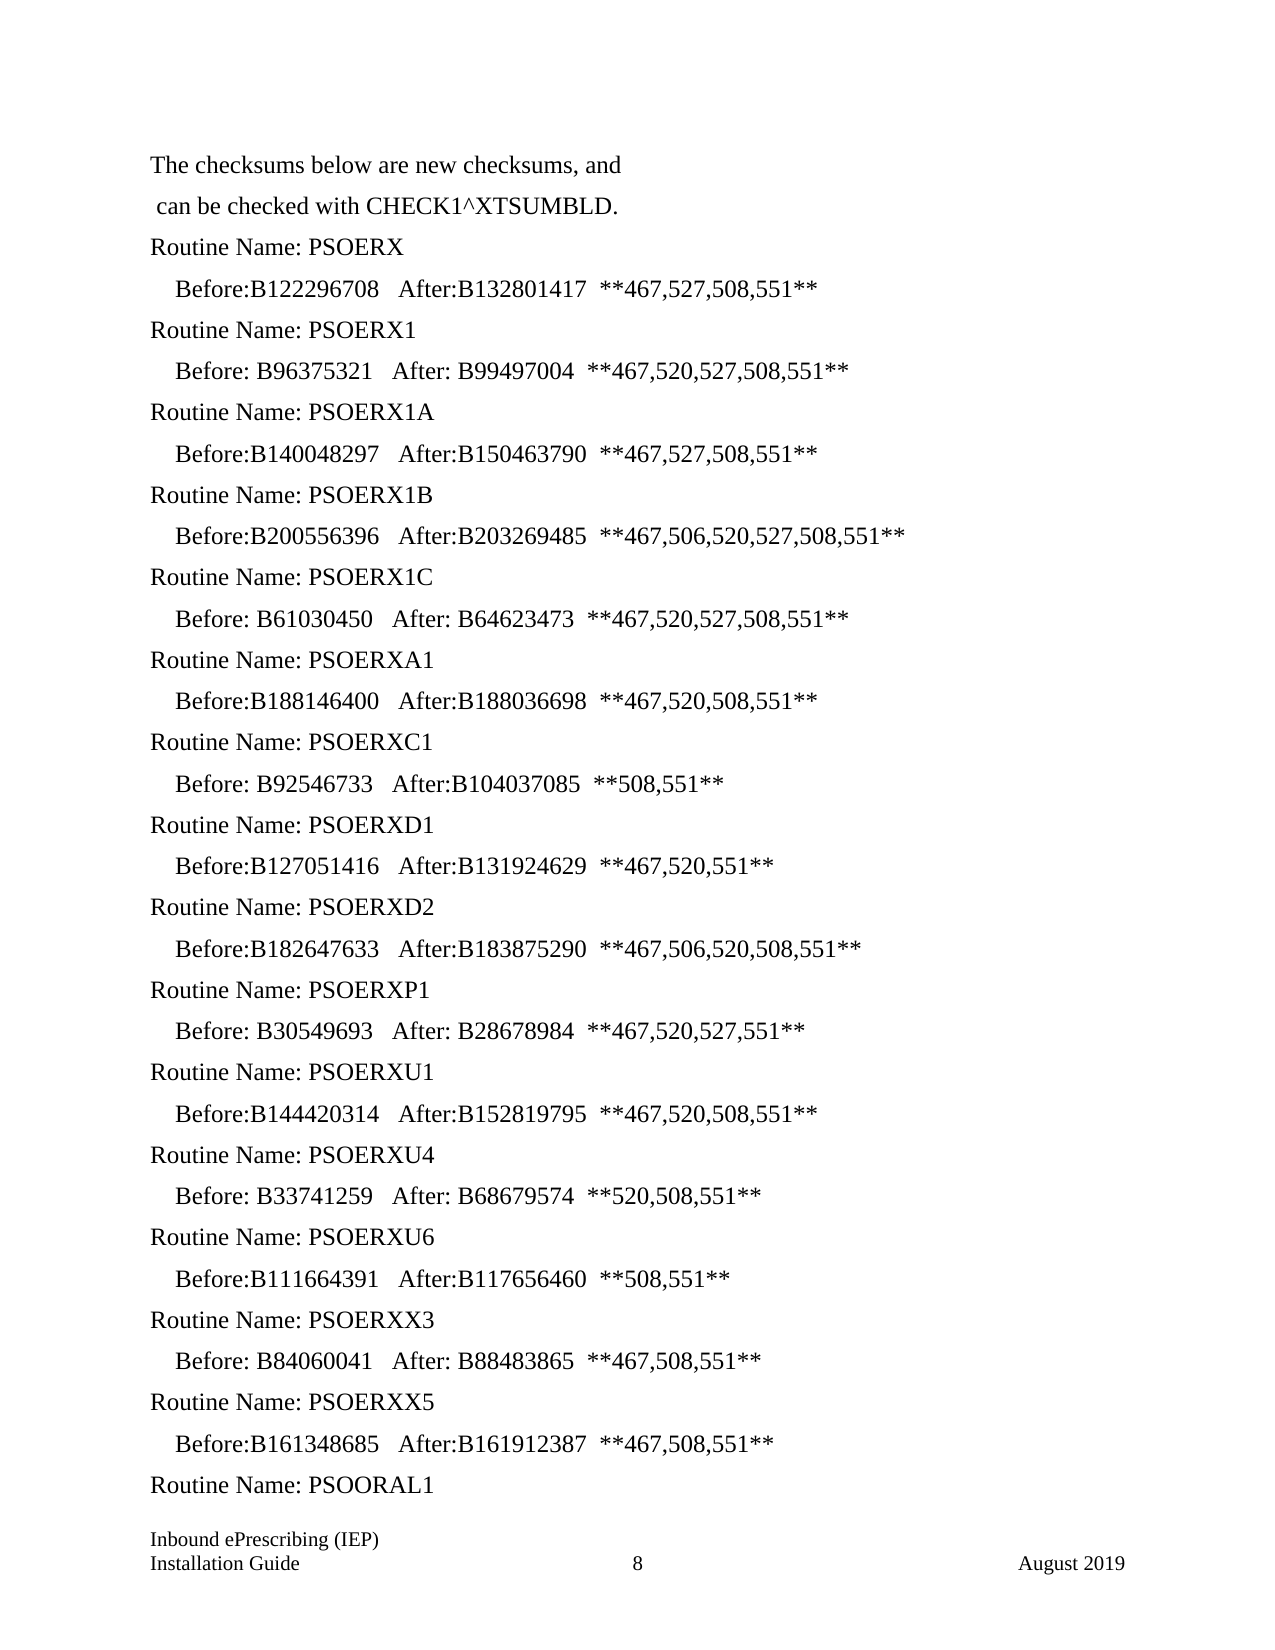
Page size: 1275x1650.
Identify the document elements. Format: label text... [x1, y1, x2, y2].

text Before:B182647633 After:B183875290 **467,506,520,508,551** [150, 934, 1125, 962]
text can be checked with CHECK1^XTSUMBLD. [150, 191, 1125, 220]
text Routine Name: PSOERXD2 [150, 892, 1125, 921]
text Routine Name: PSOORAL1 [150, 1470, 1125, 1499]
text Routine Name: PSOERXP1 [150, 975, 1125, 1004]
text Before:B188146400 After:B188036698 **467,520,508,551** [150, 686, 1125, 715]
text Before: B84060041 After: B88483865 **467,508,551** [150, 1346, 1125, 1375]
text Routine Name: PSOERXU6 [150, 1222, 1125, 1251]
text Before: B96375321 After: B99497004 **467,520,527,508,551** [150, 356, 1125, 385]
text Before:B200556396 After:B203269485 **467,506,520,527,508,551** [150, 521, 1125, 550]
text Before: B33741259 After: B68679574 **520,508,551** [150, 1181, 1125, 1210]
text Routine Name: PSOERXD1 [150, 810, 1125, 839]
text Routine Name: PSOERX1B [150, 480, 1125, 509]
text Routine Name: PSOERX1C [150, 562, 1125, 591]
text Before: B30549693 After: B28678984 **467,520,527,551** [150, 1016, 1125, 1045]
text Routine Name: PSOERXX3 [150, 1305, 1125, 1334]
text Routine Name: PSOERX [150, 232, 1125, 261]
text Routine Name: PSOERXU1 [150, 1057, 1125, 1086]
text Routine Name: PSOERX1 [150, 315, 1125, 344]
text Before:B127051416 After:B131924629 **467,520,551** [150, 851, 1125, 880]
text The checksums below are new checksums, and [150, 150, 1125, 179]
text Before:B161348685 After:B161912387 **467,508,551** [150, 1429, 1125, 1457]
text Before:B140048297 After:B150463790 **467,527,508,551** [150, 439, 1125, 467]
text Routine Name: PSOERXX5 [150, 1387, 1125, 1416]
text Before:B122296708 After:B132801417 **467,527,508,551** [150, 274, 1125, 302]
text Before: B92546733 After:B104037085 **508,551** [150, 769, 1125, 797]
text Before:B144420314 After:B152819795 **467,520,508,551** [150, 1099, 1125, 1127]
text Routine Name: PSOERXA1 [150, 645, 1125, 674]
text Routine Name: PSOERX1A [150, 397, 1125, 426]
text Routine Name: PSOERXU4 [150, 1140, 1125, 1169]
text Before: B61030450 After: B64623473 **467,520,527,508,551** [150, 604, 1125, 632]
text Before:B111664391 After:B117656460 **508,551** [150, 1264, 1125, 1292]
text Routine Name: PSOERXC1 [150, 727, 1125, 756]
